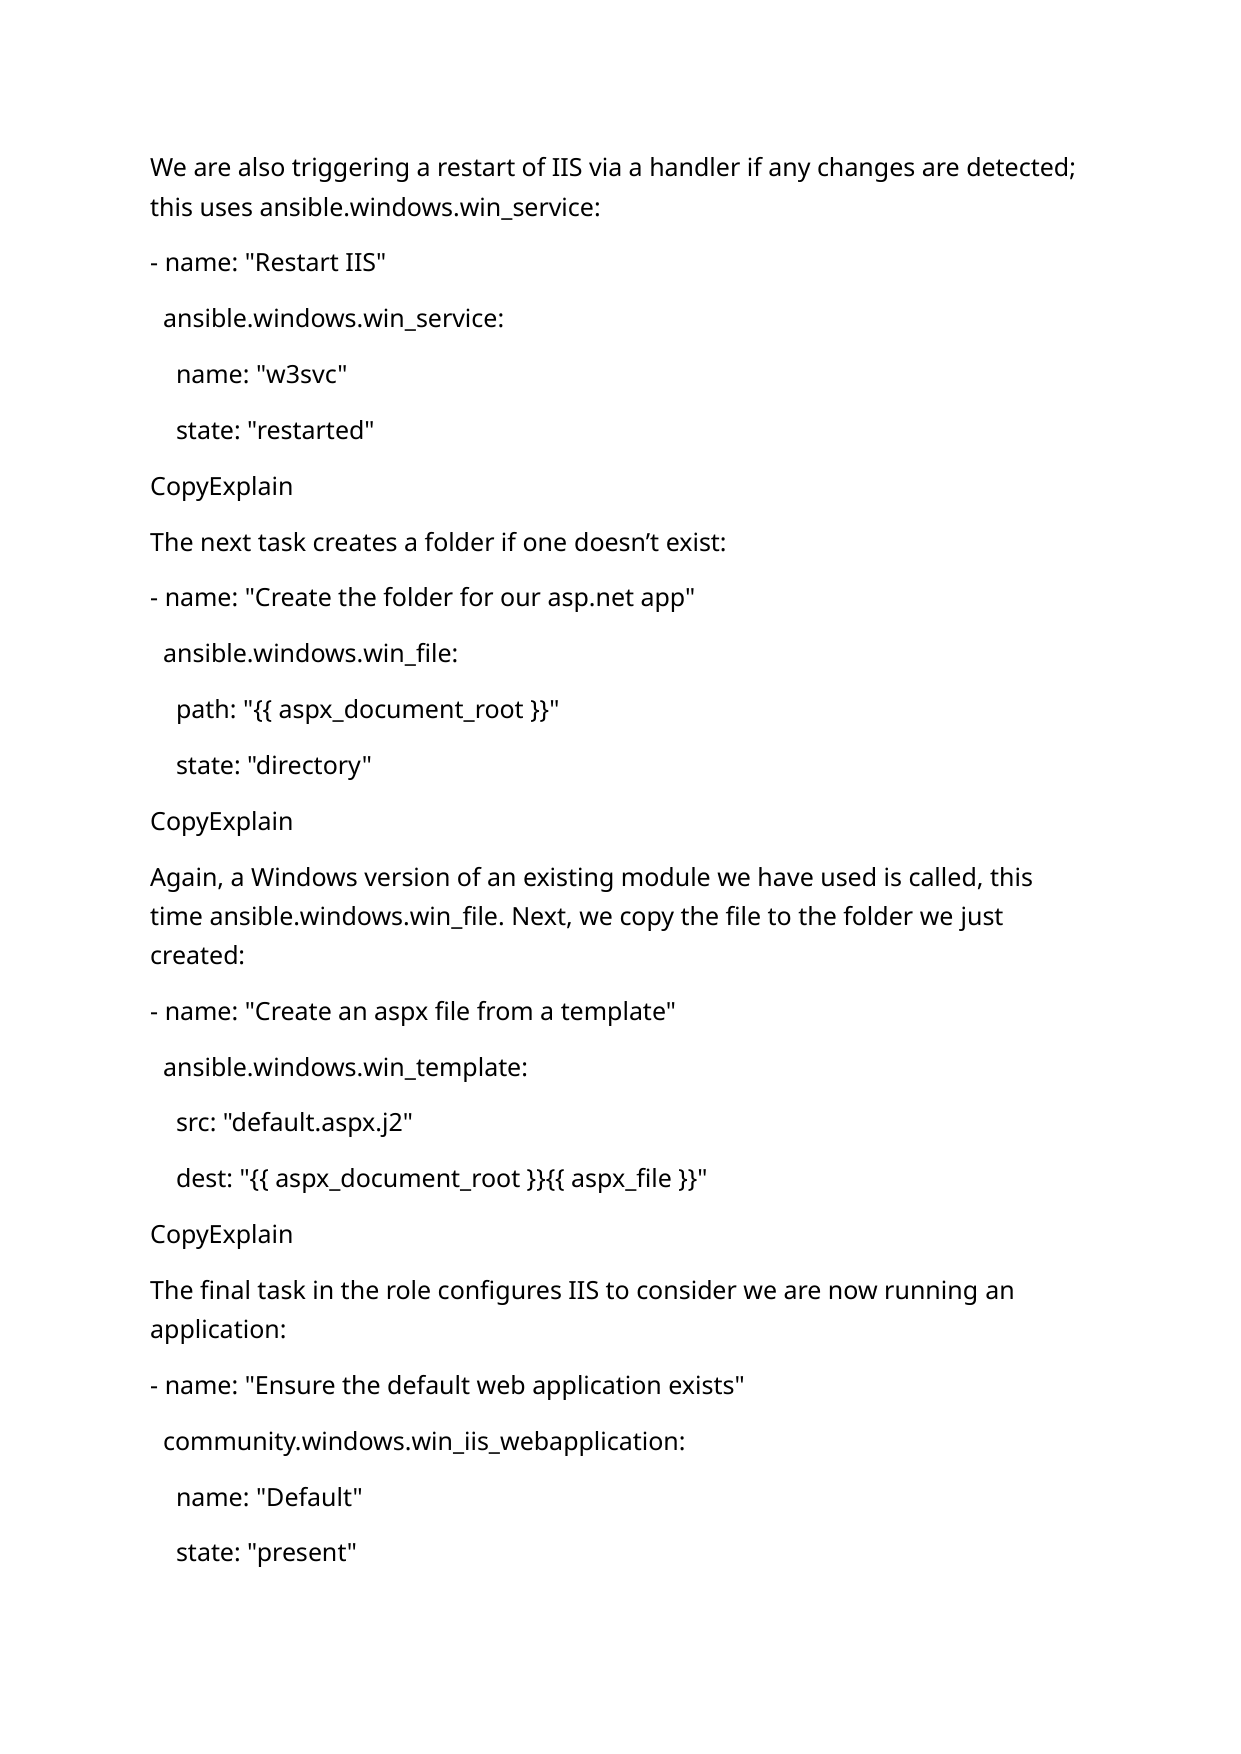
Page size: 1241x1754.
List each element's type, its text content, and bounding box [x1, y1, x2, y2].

text community.windows.win_iis_webapplication: [150, 1423, 1090, 1457]
text - name: "Create the folder for our asp.net app" [150, 580, 1090, 614]
text state: "directory" [150, 747, 1090, 782]
text Again, a Windows version of an existing module we have used is called, this time ansible.windows.win_file. Next, we copy the file to the folder we just created: [150, 859, 1090, 972]
text The final task in the role configures IIS to consider we are now running an application: [150, 1272, 1090, 1346]
text state: "present" [150, 1535, 1090, 1569]
text - name: "Ensure the default web application exists" [150, 1367, 1090, 1402]
text name: "Default" [150, 1479, 1090, 1513]
text ansible.windows.win_service: [150, 301, 1090, 335]
text name: "w3svc" [150, 357, 1090, 391]
text CopyExplain [150, 468, 1090, 502]
text state: "restarted" [150, 412, 1090, 447]
text CopyExplain [150, 1217, 1090, 1251]
text ansible.windows.win_file: [150, 636, 1090, 670]
text We are also triggering a restart of IIS via a handler if any changes are detected; this uses ansible.windows.win_service: [150, 150, 1090, 223]
text - name: "Create an aspx file from a template" [150, 993, 1090, 1027]
text CopyExplain [150, 803, 1090, 837]
text ansible.windows.win_template: [150, 1049, 1090, 1083]
text The next task creates a folder if one doesn’t exist: [150, 524, 1090, 558]
text src: "default.aspx.j2" [150, 1105, 1090, 1139]
text dest: "{{ aspx_document_root }}{{ aspx_file }}" [150, 1161, 1090, 1195]
text path: "{{ aspx_document_root }}" [150, 692, 1090, 726]
text - name: "Restart IIS" [150, 245, 1090, 279]
